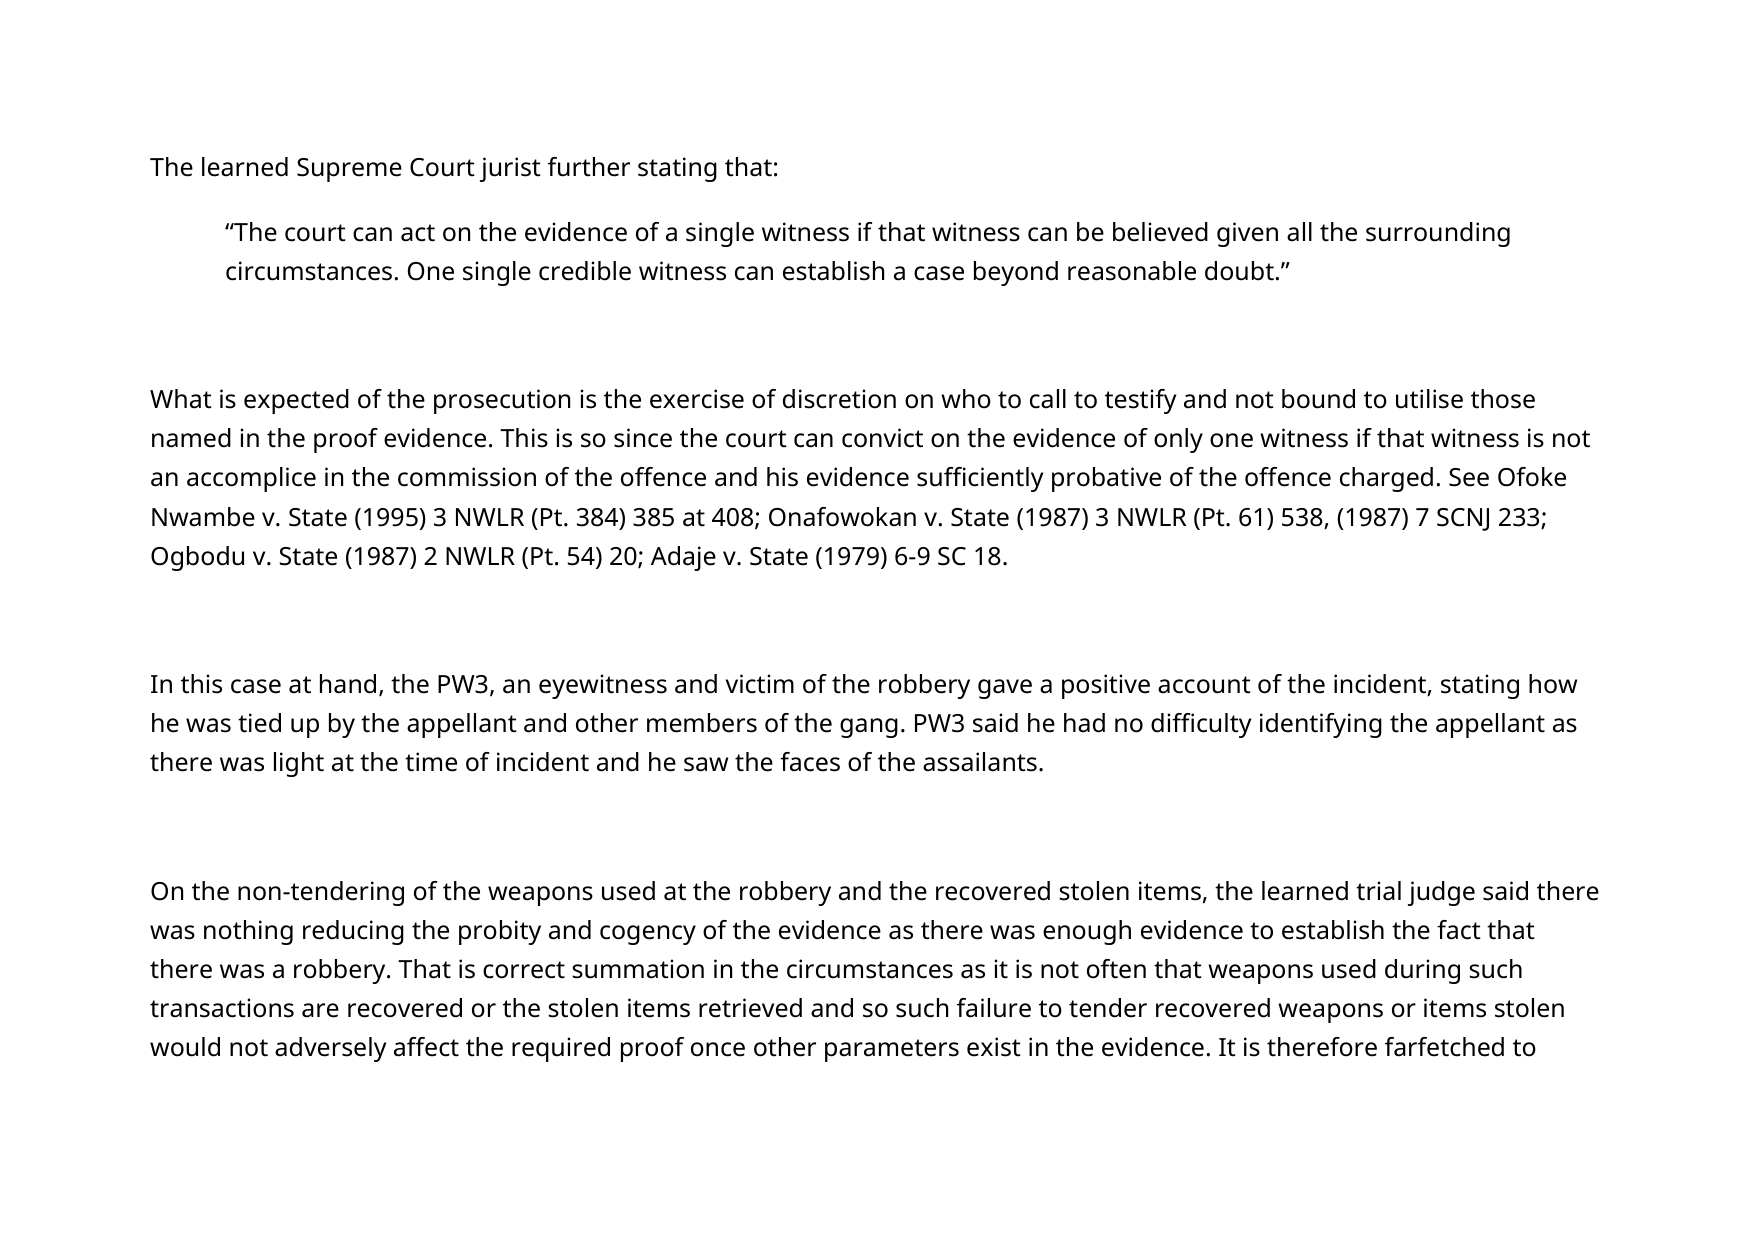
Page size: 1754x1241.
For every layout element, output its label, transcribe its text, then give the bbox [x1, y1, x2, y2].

text In this case at hand, the PW3, an eyewitness and victim of the robbery gave a positive account of the incident, stating how he was tied up by the appellant and other members of the gang. PW3 said he had no difficulty identifying the appellant as there was light at the time of incident and he saw the faces of the assailants. [150, 667, 1604, 779]
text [150, 873, 1604, 1064]
text What is expected of the prosecution is the exercise of discretion on who to call to testify and not bound to utilise those named in the proof evidence. This is so since the court can convict on the evidence of only one witness if that witness is not an accomplice in the commission of the offence and his evidence sufficiently probative of the offence charged. See Ofoke Nwambe v. State (1995) 3 NWLR (Pt. 384) 385 at 408; Onafowokan v. State (1987) 3 NWLR (Pt. 61) 538, (1987) 7 SCNJ 233; Ogbodu v. State (1987) 2 NWLR (Pt. 54) 20; Adaje v. State (1979) 6-9 SC 18. [150, 382, 1604, 572]
text The learned Supreme Court jurist further stating that: [150, 150, 1604, 184]
text “The court can act on the evidence of a single witness if that witness can be believed given all the surrounding circumstances. One single credible witness can establish a case beyond reasonable doubt.” [225, 214, 1604, 287]
